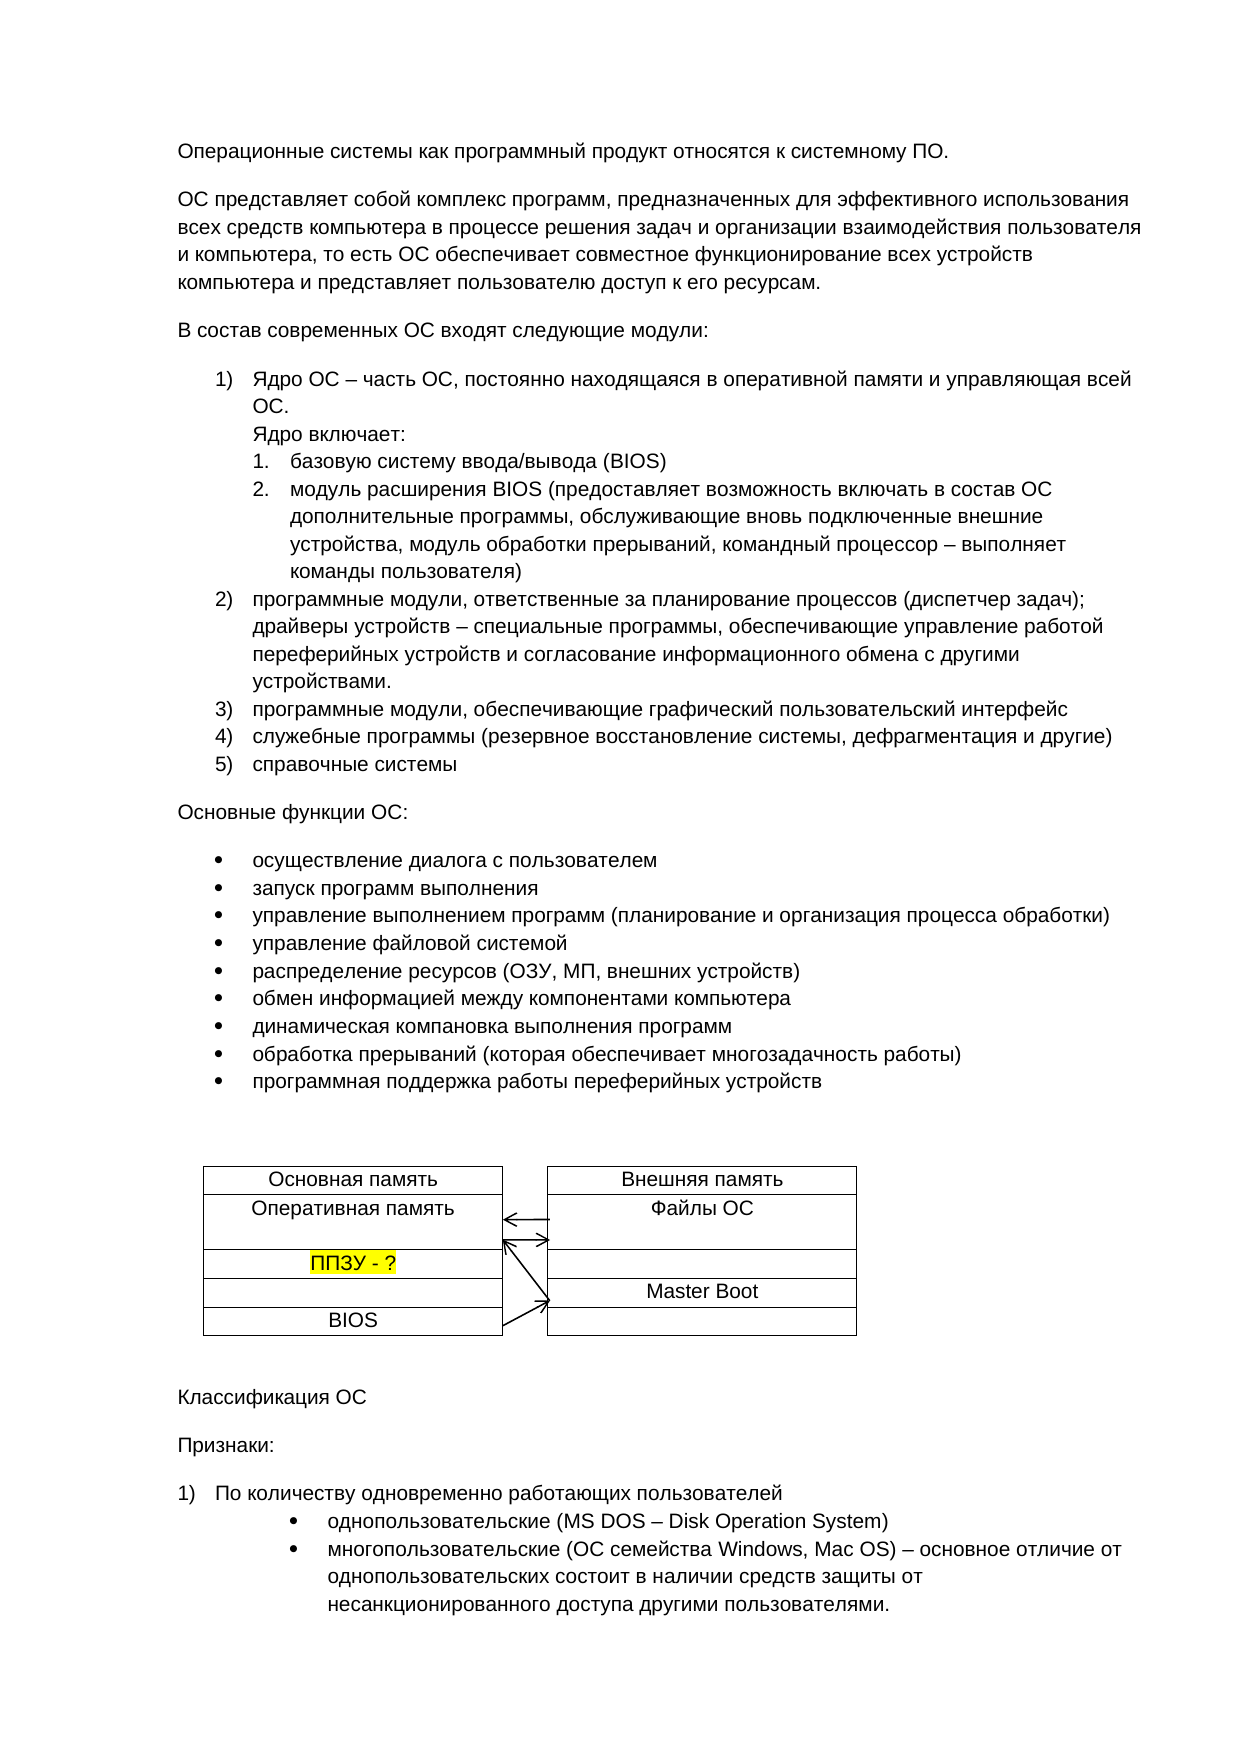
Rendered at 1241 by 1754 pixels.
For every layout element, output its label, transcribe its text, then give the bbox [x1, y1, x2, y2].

list запуск программ выполнения [215, 876, 1152, 900]
list модуль расширения BIOS (предоставляет возможность включать в состав ОС дополнительные программы, обслуживающие вновь подключенные внешние устройства, модуль обработки прерываний, командный процессор – выполняет команды пользователя) [252, 476, 1152, 583]
table_header [503, 1221, 547, 1239]
list По количеству одновременно работающих пользователей [177, 1481, 1152, 1505]
text Признаки: [177, 1433, 1152, 1457]
table_header [503, 1306, 547, 1335]
table_header [503, 1166, 547, 1219]
table_header [509, 1241, 547, 1294]
list многопользовательские (ОС семейства Windows, Mac OS) – основное отличие от однопользовательских состоит в наличии средств защиты от несанкционированного доступа другими пользователями. [290, 1536, 1152, 1615]
table_cell Файлы ОС [548, 1195, 856, 1249]
text Основные функции ОС: [177, 800, 1152, 824]
table_cell [204, 1279, 502, 1307]
list программные модули, ответственные за планирование процессов (диспетчер задач); драйверы устройств – специальные программы, обеспечивающие управление работой переферийных устройств и согласование информационного обмена с другими устройствами. [215, 586, 1152, 693]
table_header [503, 1247, 547, 1324]
list обмен информацией между компонентами компьютера [215, 986, 1152, 1010]
text Классификация ОС [177, 1357, 1152, 1408]
list служебные программы (резервное восстановление системы, дефрагментация и другие) [215, 724, 1152, 748]
table_header Основная память [204, 1167, 502, 1194]
list программные модули, обеспечивающие графический пользовательский интерфейс [215, 696, 1152, 720]
list Ядро включает: [252, 421, 1152, 445]
list распределение ресурсов (ОЗУ, МП, внешних устройств) [215, 958, 1152, 983]
table_cell ППЗУ - ? [204, 1250, 502, 1278]
list обработка прерываний (которая обеспечивает многозадачность работы) [215, 1041, 1152, 1065]
text В состав современных ОС входят следующие модули: [177, 318, 1152, 342]
table_cell BIOS [204, 1308, 502, 1335]
list осуществление диалога с пользователем [215, 848, 1152, 872]
list управление файловой системой [215, 931, 1152, 955]
list справочные системы [215, 751, 1152, 775]
list управление выполнением программ (планирование и организация процесса обработки) [215, 903, 1152, 927]
table_cell [548, 1250, 856, 1278]
table_cell [548, 1308, 856, 1335]
list Ядро ОС – часть ОС, постоянно находящаяся в оперативной памяти и управляющая всей ОС. [215, 366, 1152, 418]
table_cell Master Boot [548, 1279, 856, 1307]
list базовую систему ввода/вывода (BIOS) [252, 449, 1152, 473]
table_cell Оперативная память [204, 1195, 502, 1249]
list динамическая компановка выполнения программ [215, 1014, 1152, 1038]
text Операционные системы как программный продукт относятся к системному ПО. [177, 139, 1152, 163]
list однопользовательские (MS DOS – Disk Operation System) [290, 1509, 1152, 1533]
table_header Внешняя память [548, 1167, 856, 1194]
text ОС представляет собой комплекс программ, предназначенных для эффективного использования всех средств компьютера в процессе решения задач и организации взаимодействия пользователя и компьютера, то есть ОС обеспечивает совместное функционирование всех устройств компьютера и представляет пользователю доступ к его ресурсам. [177, 187, 1152, 294]
list программная поддержка работы переферийных устройств [215, 1069, 1152, 1093]
